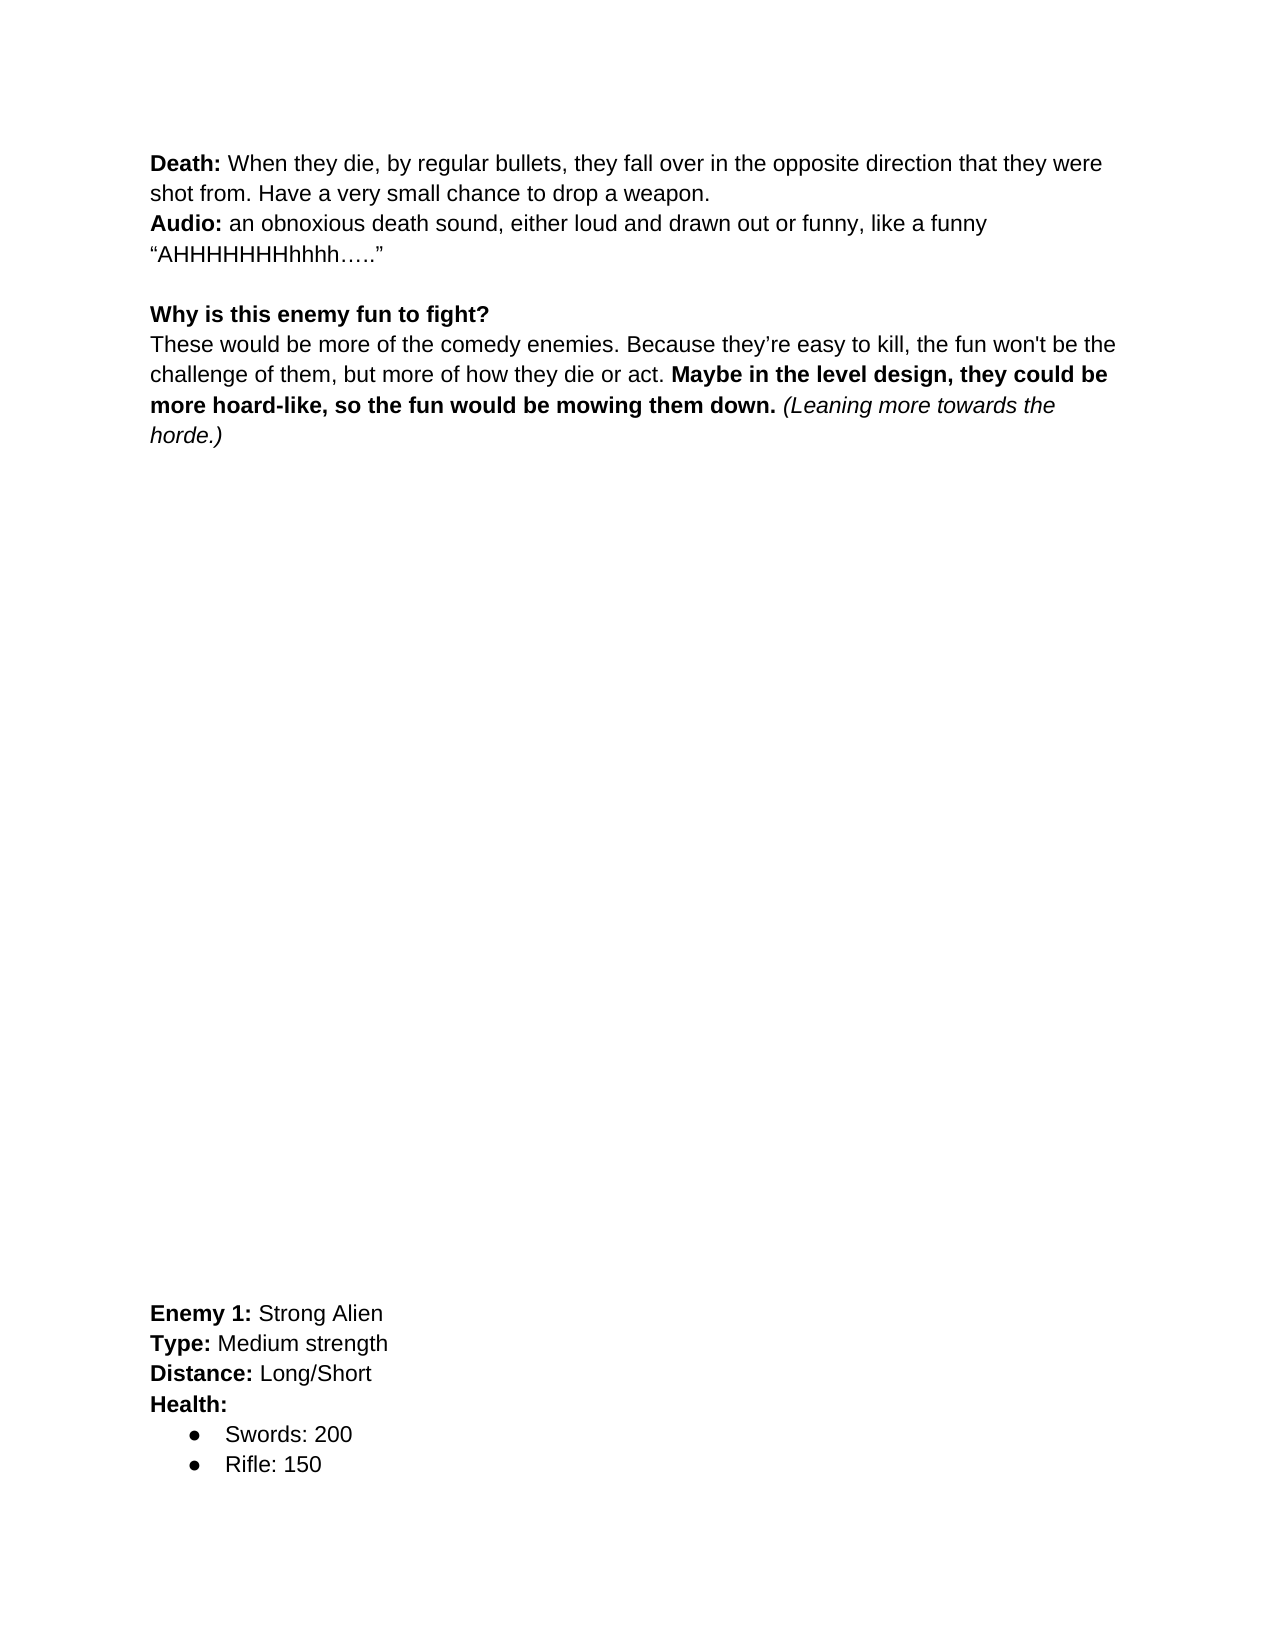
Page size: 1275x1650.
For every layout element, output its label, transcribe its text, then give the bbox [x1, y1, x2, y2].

text Enemy 1: Strong Alien [150, 1300, 1125, 1326]
text Distance: Long/Short [150, 1360, 1125, 1387]
text Death: When they die, by regular bullets, they fall over in the opposite direction that they were shot from. Have a very small chance to drop a weapon. [150, 150, 1125, 207]
text These would be more of the comedy enemies. Because they’re easy to kill, the fun won't be the challenge of them, but more of how they die or act. Maybe in the level design, they could be more hoard-like, so the fun would be mowing them down. (Leaning more towards the horde.) [150, 331, 1125, 448]
text Audio: an obnoxious death sound, either loud and drawn out or funny, like a funny “AHHHHHHHhhhh…..” [150, 210, 1125, 267]
list Swords: 200 [187, 1421, 1125, 1447]
text Why is this enemy fun to fight? [150, 301, 1125, 327]
text Health: [150, 1391, 1125, 1417]
text Type: Medium strength [150, 1330, 1125, 1357]
list Rifle: 150 [187, 1451, 1125, 1477]
